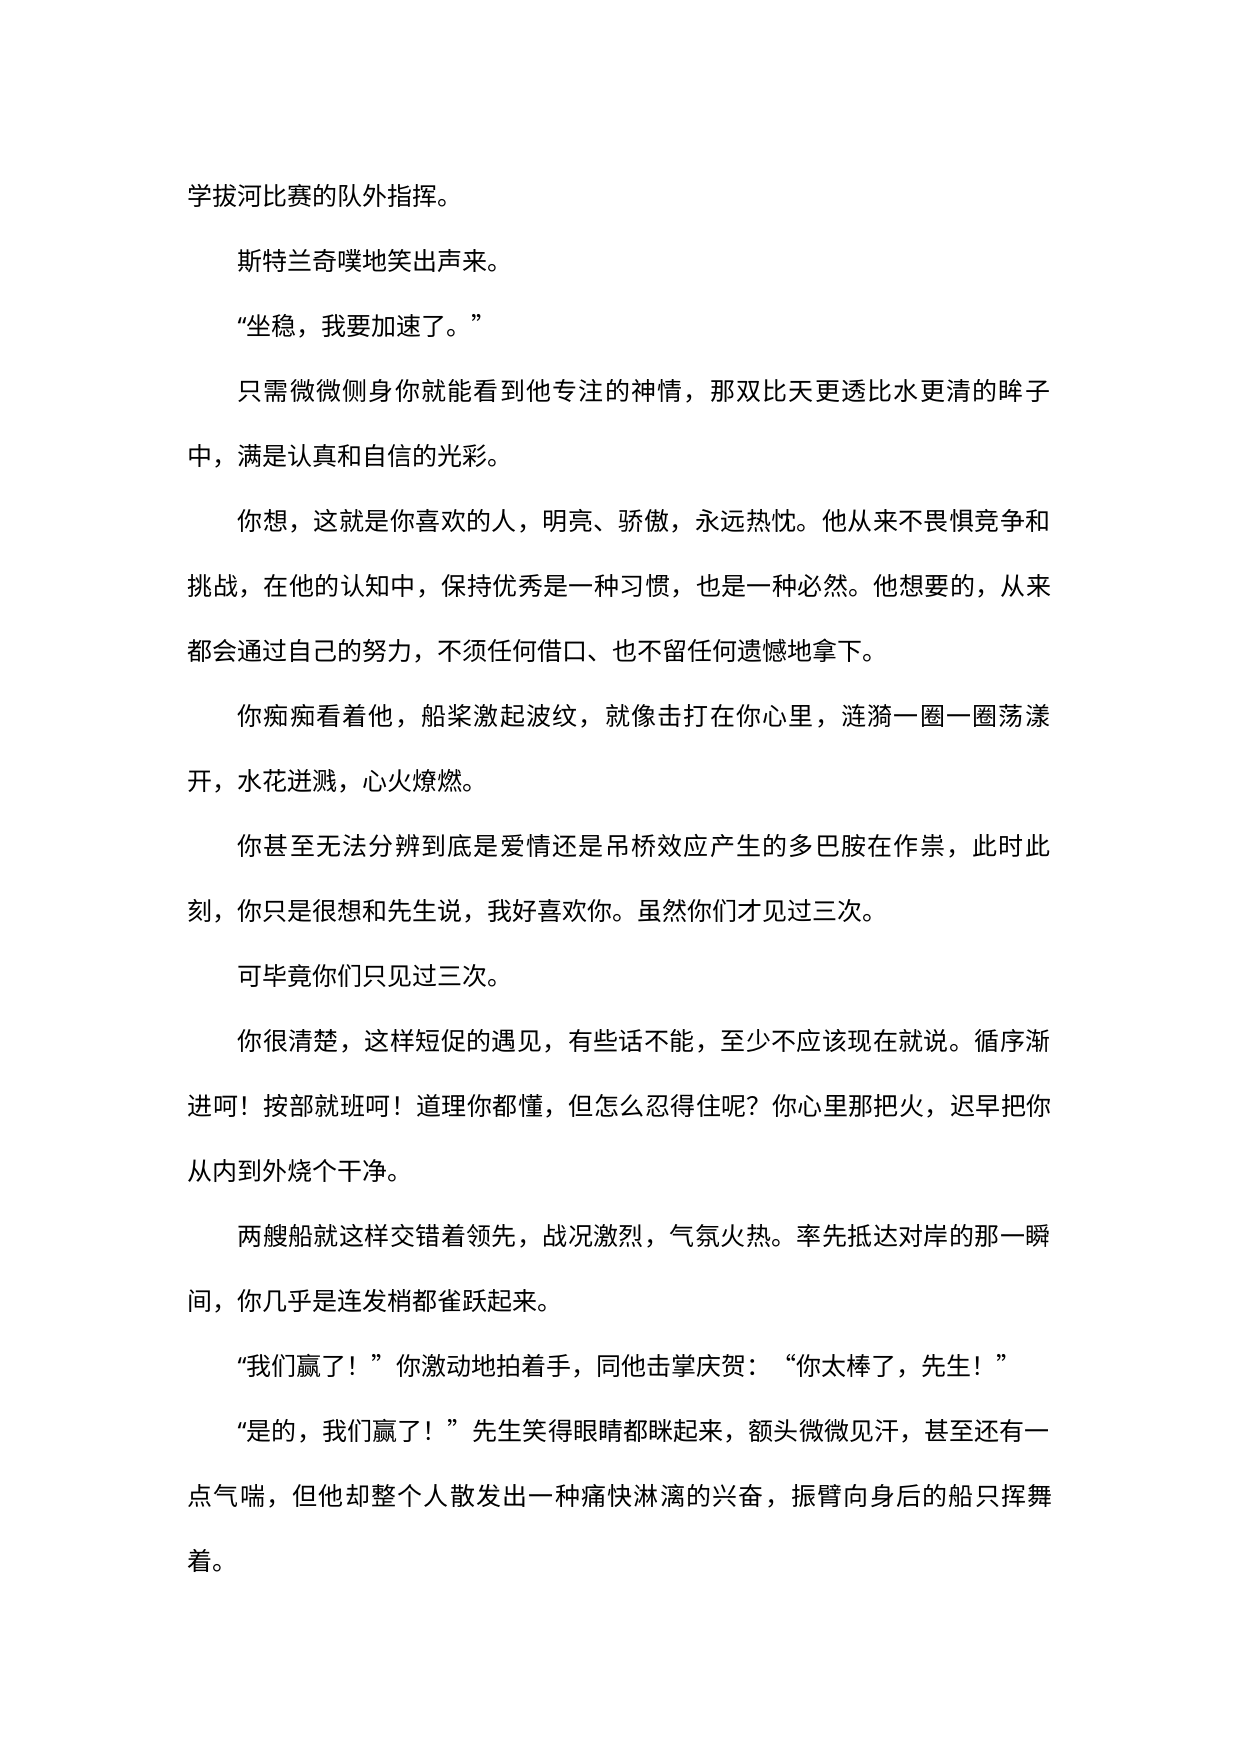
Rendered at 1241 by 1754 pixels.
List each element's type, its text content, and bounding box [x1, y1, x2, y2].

text 斯特兰奇噗地笑出声来。 [187, 227, 1053, 292]
text 你很清楚，这样短促的遇见，有些话不能，至少不应该现在就说。循序渐进呵！按部就班呵！道理你都懂，但怎么忍得住呢？你心里那把火，迟早把你从内到外烧个干净。 [187, 1007, 1053, 1202]
text 只需微微侧身你就能看到他专注的神情，那双比天更透比水更清的眸子中，满是认真和自信的光彩。 [187, 357, 1053, 487]
text “我们赢了！”你激动地拍着手，同他击掌庆贺：“你太棒了，先生！” [187, 1332, 1053, 1397]
text 你想，这就是你喜欢的人，明亮、骄傲，永远热忱。他从来不畏惧竞争和挑战，在他的认知中，保持优秀是一种习惯，也是一种必然。他想要的，从来都会通过自己的努力，不须任何借口、也不留任何遗憾地拿下。 [187, 487, 1053, 682]
text 两艘船就这样交错着领先，战况激烈，气氛火热。率先抵达对岸的那一瞬间，你几乎是连发梢都雀跃起来。 [187, 1202, 1053, 1332]
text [187, 162, 1053, 227]
text “坐稳，我要加速了。” [187, 292, 1053, 357]
text “是的，我们赢了！”先生笑得眼睛都眯起来，额头微微见汗，甚至还有一点气喘，但他却整个人散发出一种痛快淋漓的兴奋，振臂向身后的船只挥舞着。 [187, 1397, 1053, 1592]
text 你甚至无法分辨到底是爱情还是吊桥效应产生的多巴胺在作祟，此时此刻，你只是很想和先生说，我好喜欢你。虽然你们才见过三次。 [187, 812, 1053, 942]
text 可毕竟你们只见过三次。 [187, 942, 1053, 1007]
text 你痴痴看着他，船桨激起波纹，就像击打在你心里，涟漪一圈一圈荡漾开，水花迸溅，心火燎燃。 [187, 682, 1053, 812]
